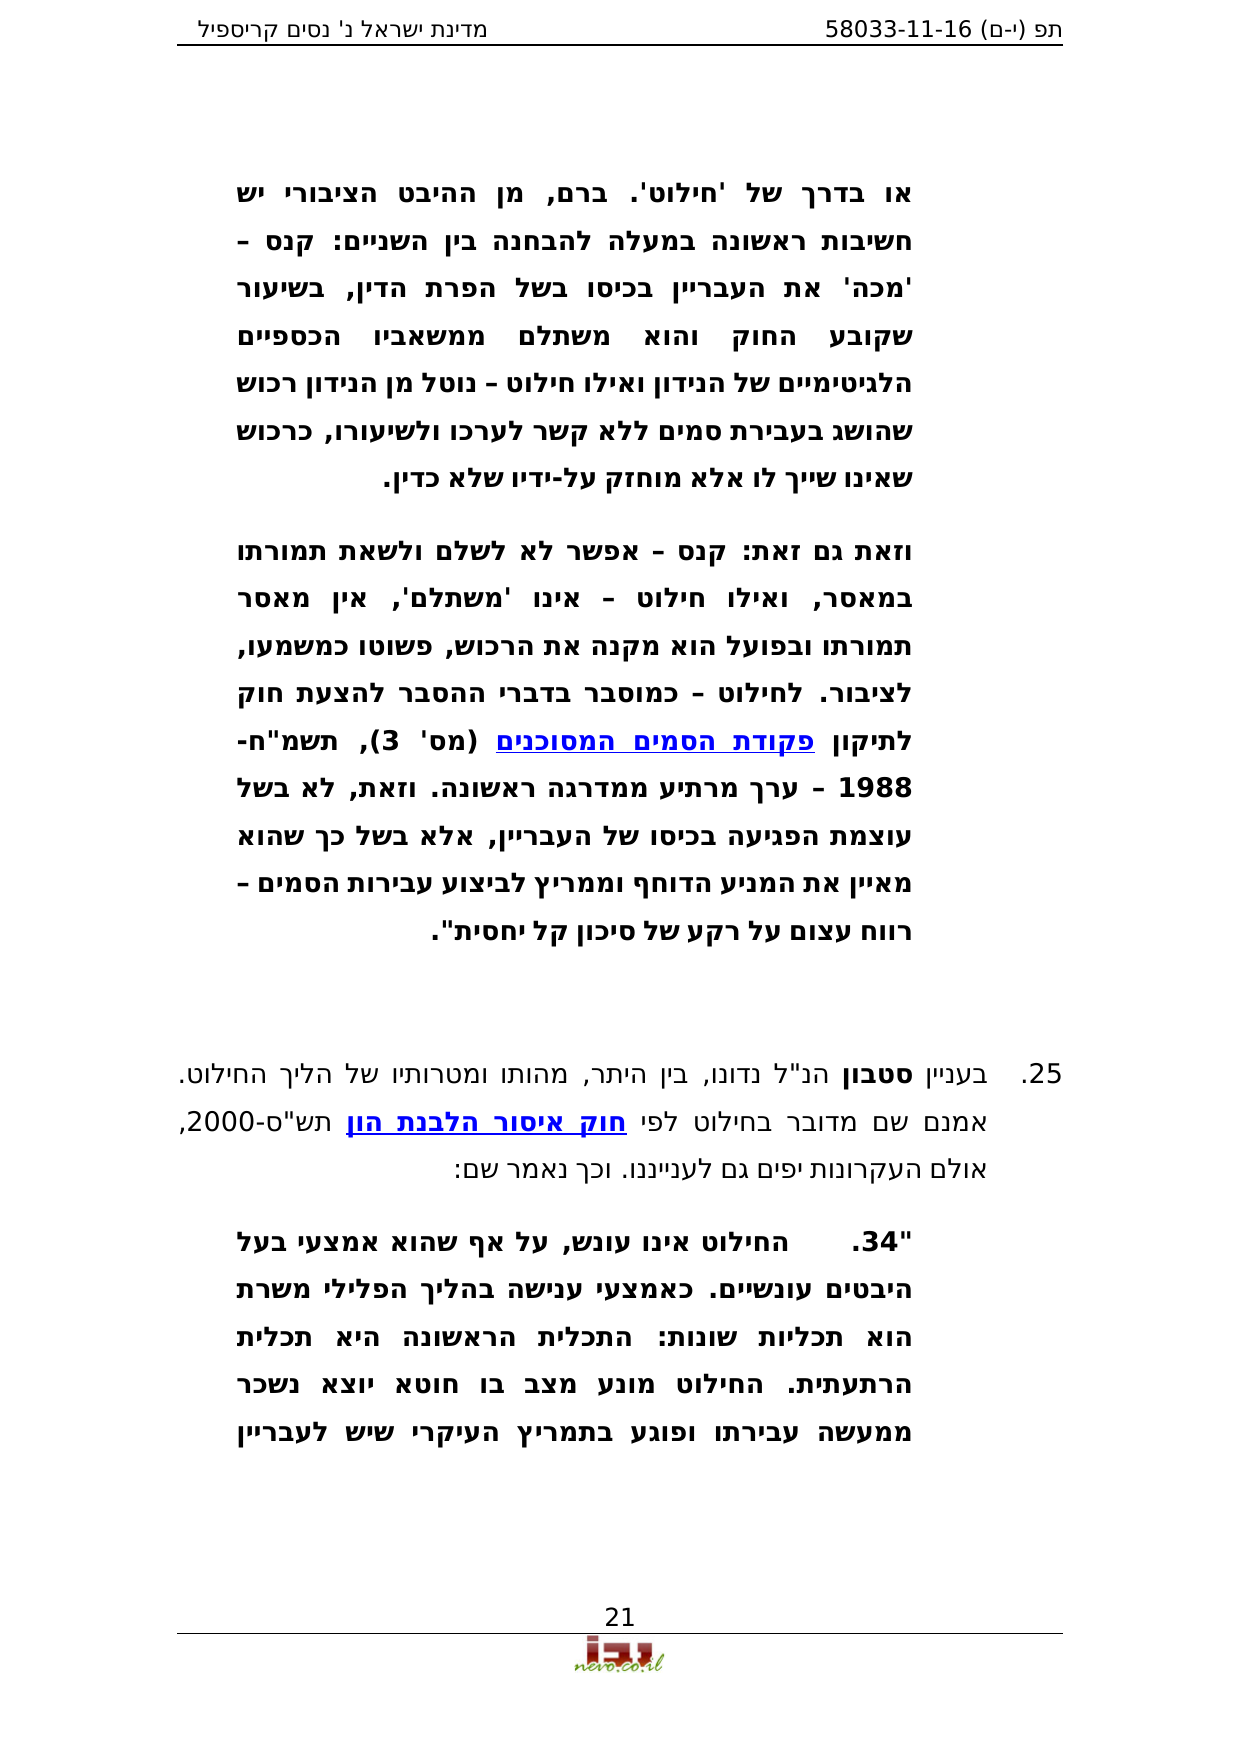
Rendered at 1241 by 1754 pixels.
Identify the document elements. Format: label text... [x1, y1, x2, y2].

text 25. בעניין סטבון הנ"ל נדונו, בין היתר, מהותו ומטרותיו של הליך החילוט. אמנם שם מדובר בחילוט לפי חוק איסור הלבנת הון תש"ס-2000, אולם העקרונות יפים גם לענייננו. וכך נאמר שם: [177, 1059, 1063, 1185]
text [236, 177, 913, 494]
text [236, 1226, 913, 1448]
picture [574, 1635, 666, 1673]
text וזאת גם זאת: קנס – אפשר לא לשלם ולשאת תמורתו במאסר, ואילו חילוט – אינו 'משתלם', אין מאסר תמורתו ובפועל הוא מקנה את הרכוש, פשוטו כמשמעו, לציבור. לחילוט – כמוסבר בדברי ההסבר להצעת חוק לתיקון פקודת הסמים המסוכנים (מס' 3), תשמ"ח-1988 – ערך מרתיע ממדרגה ראשונה. וזאת, לא בשל עוצמת הפגיעה בכיסו של העבריין, אלא בשל כך שהוא מאיין את המניע הדוחף וממריץ לביצוע עבירות הסמים – רווח עצום על רקע של סיכון קל יחסית". [236, 535, 913, 946]
